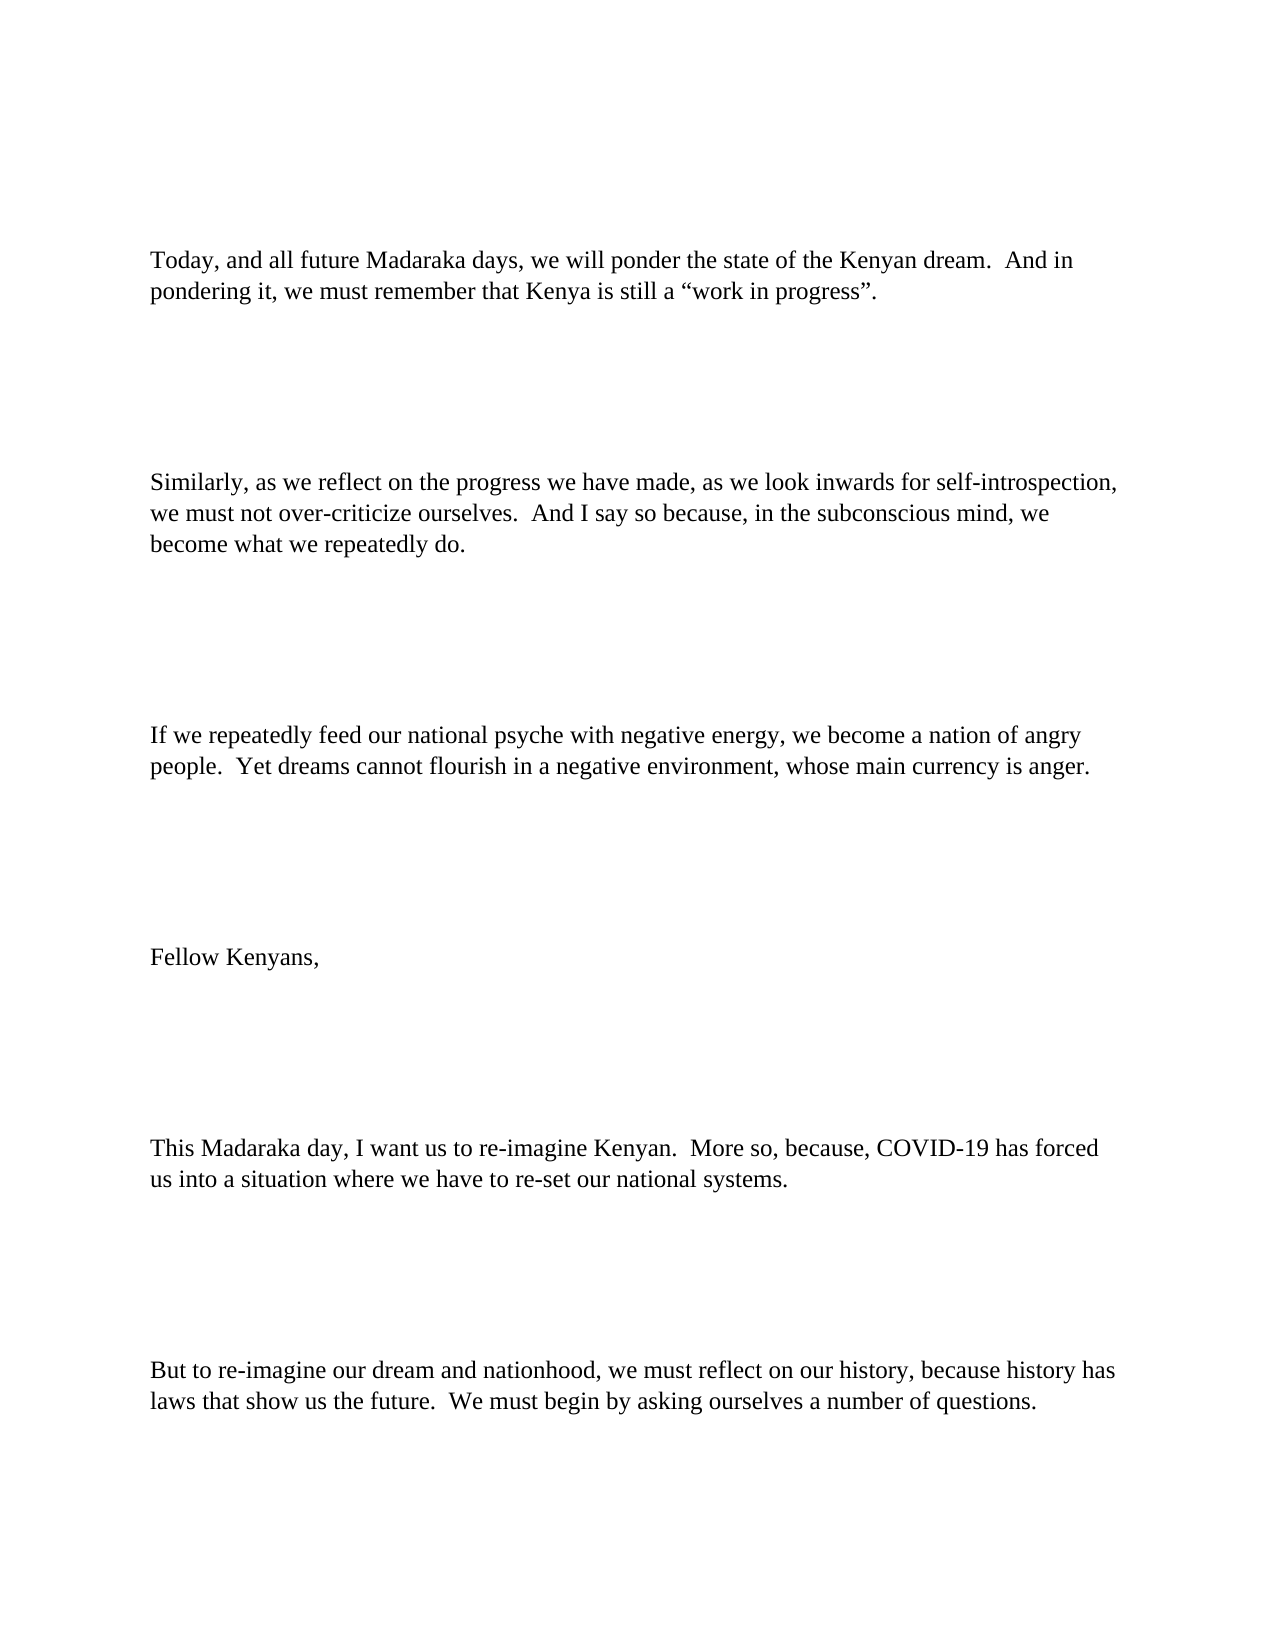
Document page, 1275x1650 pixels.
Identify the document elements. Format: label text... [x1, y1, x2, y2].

text Today, and all future Madaraka days, we will ponder the state of the Kenyan dream. And in pondering it, we must remember that Kenya is still a “work in progress”. [150, 245, 1125, 305]
text But to re-imagine our dream and nationhood, we must reflect on our history, because history has laws that show us the future. We must begin by asking ourselves a number of questions. [150, 1355, 1125, 1414]
text If we repeatedly feed our national psyche with negative energy, we become a nation of angry people. Yet dreams cannot flourish in a negative environment, whose main currency is anger. [150, 720, 1125, 780]
text Similarly, as we reflect on the progress we have made, as we look inwards for self-introspection, we must not over-criticize ourselves. And I say so because, in the subconscious mind, we become what we repeatedly do. [150, 467, 1125, 558]
text Fellow Kenyans, [150, 942, 1125, 971]
text This Madaraka day, I want us to re-imagine Kenyan. More so, because, COVID-19 has forced us into a situation where we have to re-set our national systems. [150, 1133, 1125, 1193]
